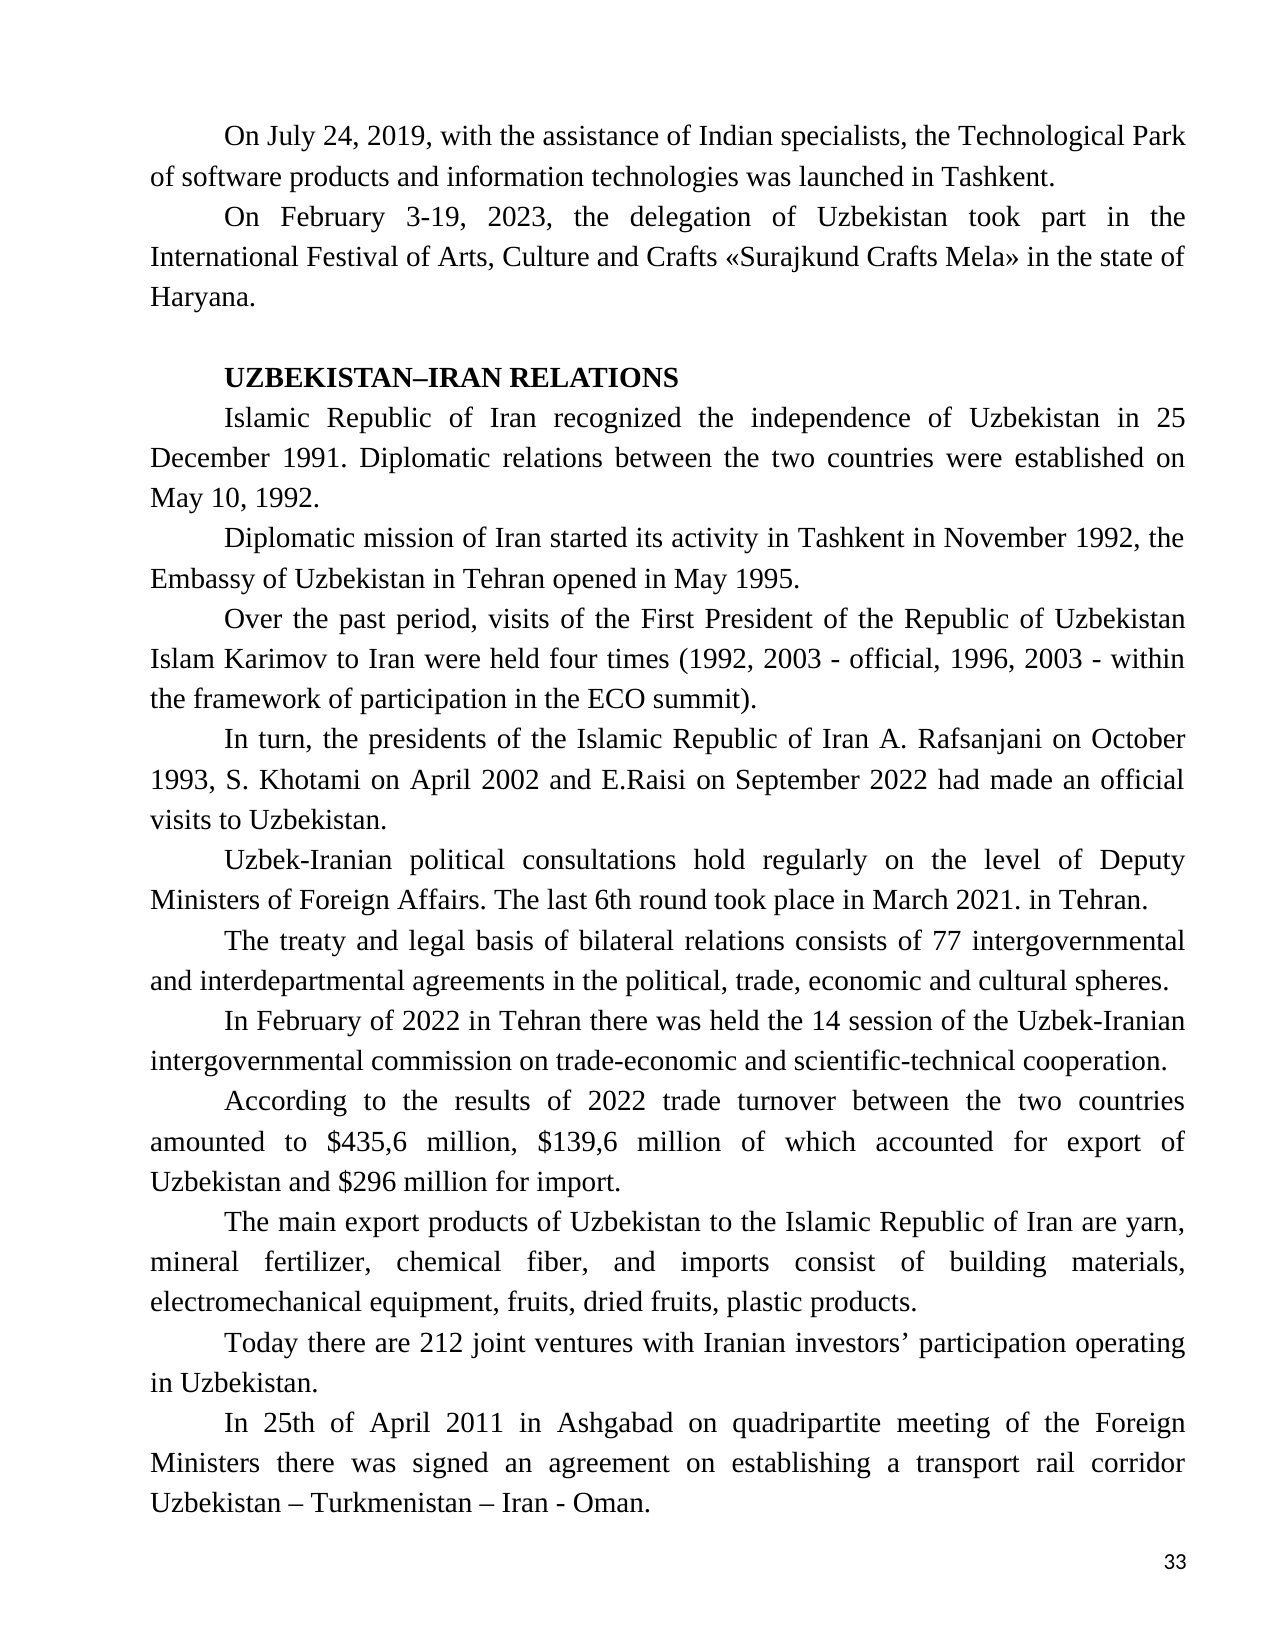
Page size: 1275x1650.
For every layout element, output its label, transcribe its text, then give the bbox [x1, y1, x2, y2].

text Uzbek-Iranian political consultations hold regularly on the level of Deputy Ministers of Foreign Affairs. The last 6th round took place in March 2021. in Tehran. [150, 842, 1186, 916]
subtitle UZBEKISTAN–IRAN RELATIONS [150, 360, 1186, 393]
text The treaty and legal basis of bilateral relations consists of 77 intergovernmental and interdepartmental agreements in the political, trade, economic and cultural spheres. [150, 923, 1186, 996]
text In turn, the presidents of the Islamic Republic of Iran A. Rafsanjani on October 1993, S. Khotami on April 2002 and E.Raisi on September 2022 had made an official visits to Uzbekistan. [150, 722, 1186, 836]
text Today there are 212 joint ventures with Iranian investors’ participation operating in Uzbekistan. [150, 1325, 1186, 1398]
text In 25th of April 2011 in Ashgabad on quadripartite meeting of the Foreign Ministers there was signed an agreement on establishing a transport rail corridor Uzbekistan – Turkmenistan – Iran - Oman. [150, 1405, 1186, 1519]
text In February of 2022 in Tehran there was held the 14 session of the Uzbek-Iranian intergovernmental commission on trade-economic and scientific-technical cooperation. [150, 1003, 1186, 1077]
text Islamic Republic of Iran recognized the independence of Uzbekistan in 25 December 1991. Diplomatic relations between the two countries were established on May 10, 1992. [150, 400, 1186, 514]
text According to the results of 2022 trade turnover between the two countries amounted to $435,6 million, $139,6 million of which accounted for export of Uzbekistan and $296 million for import. [150, 1083, 1186, 1197]
text Diplomatic mission of Iran started its activity in Tashkent in November 1992, the Embassy of Uzbekistan in Tehran opened in May 1995. [150, 521, 1186, 594]
text The main export products of Uzbekistan to the Islamic Republic of Iran are yarn, mineral fertilizer, chemical fiber, and imports consist of building materials, electromechanical equipment, fruits, dried fruits, plastic products. [150, 1204, 1186, 1318]
text Over the past period, visits of the First President of the Republic of Uzbekistan Islam Karimov to Iran were held four times (1992, 2003 - official, 1996, 2003 - within the framework of participation in the ECO summit). [150, 601, 1186, 715]
text On July 24, 2019, with the assistance of Indian specialists, the Technological Park of software products and information technologies was launched in Tashkent. [150, 118, 1186, 192]
text On February 3-19, 2023, the delegation of Uzbekistan took part in the International Festival of Arts, Culture and Crafts «Surajkund Crafts Mela» in the state of Haryana. [150, 199, 1186, 313]
